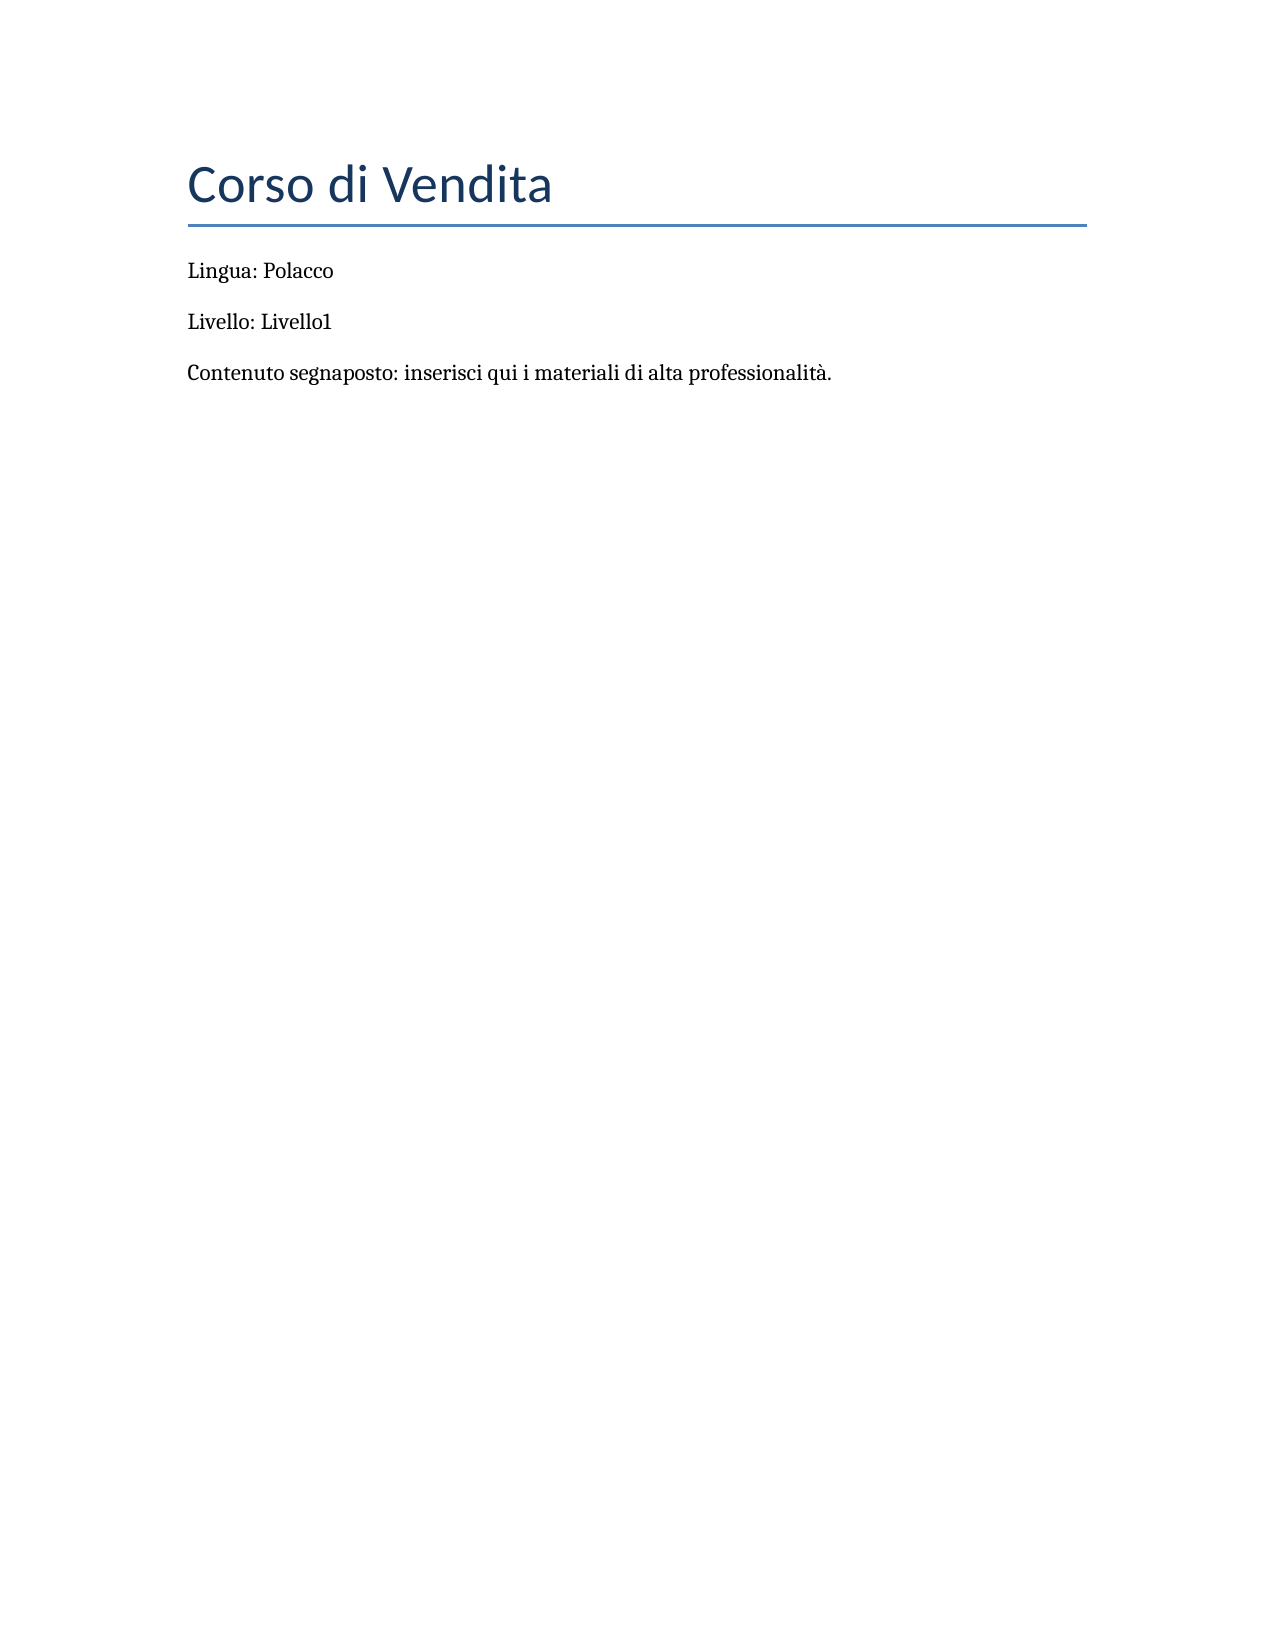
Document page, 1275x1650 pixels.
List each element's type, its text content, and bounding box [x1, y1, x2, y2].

text Lingua: Polacco [187, 258, 1087, 284]
text Livello: Livello1 [187, 309, 1087, 335]
text Contenuto segnaposto: inserisci qui i materiali di alta professionalità. [187, 360, 1087, 386]
title Corso di Vendita [187, 150, 1087, 227]
